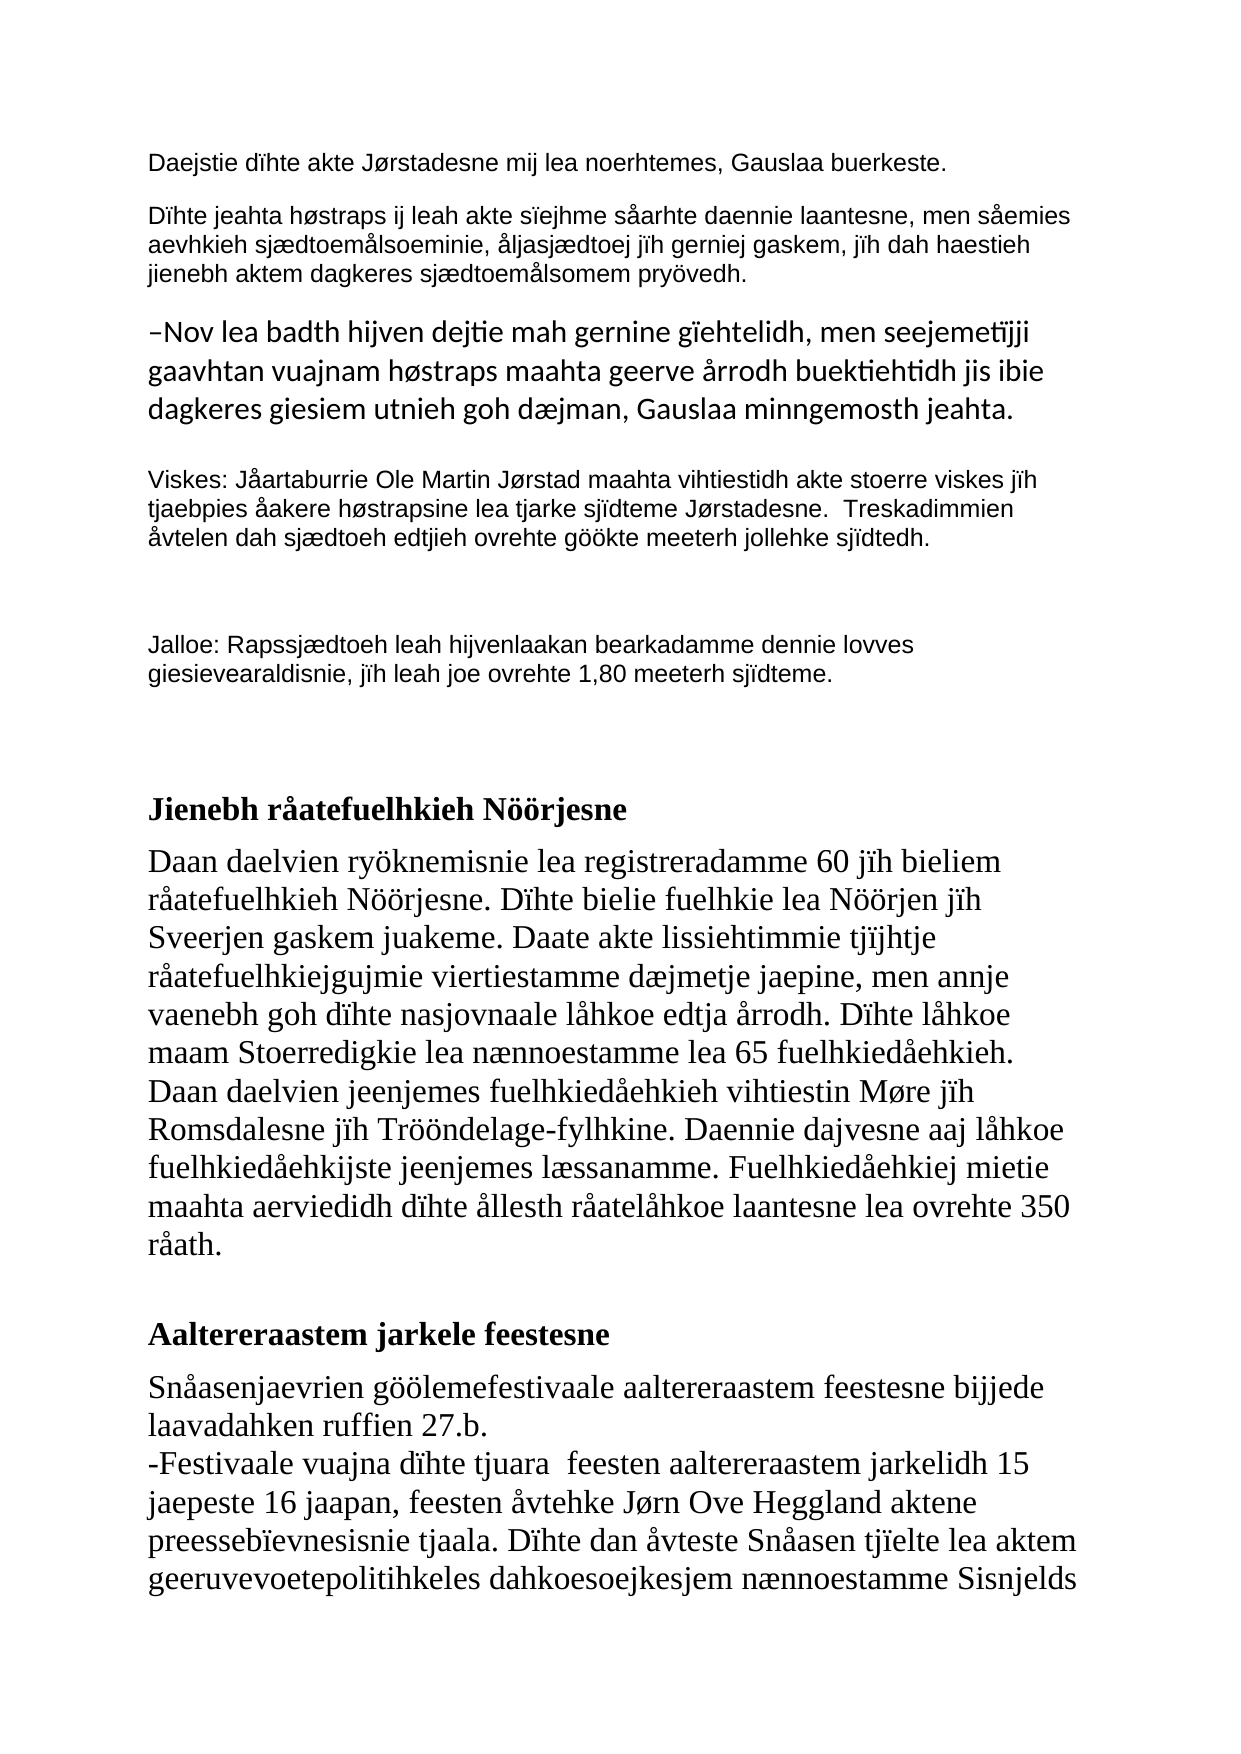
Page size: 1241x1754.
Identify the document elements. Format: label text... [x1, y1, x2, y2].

text Aaltereraastem jarkele feestesne [148, 1315, 1093, 1353]
text Snåasenjaevrien göölemefestivaale aaltereraastem feestesne bijjede laavadahken ruffien 27.b. [148, 1367, 1093, 1443]
text Daan daelvien ryöknemisnie lea registreradamme 60 jïh bieliem råatefuelhkieh Nöörjesne. Dïhte bielie fuelhkie lea Nöörjen jïh Sveerjen gaskem juakeme. Daate akte lissiehtimmie tjïjhtje råatefuelhkiejgujmie viertiestamme dæjmetje jaepine, men annje vaenebh goh dïhte nasjovnaale låhkoe edtja årrodh. Dïhte låhkoe maam Stoerredigkie lea nænnoestamme lea 65 fuelhkiedåehkieh. Daan daelvien jeenjemes fuelhkiedåehkieh vihtiestin Møre jïh Romsdalesne jïh Trööndelage-fylhkine. Daennie dajvesne aaj låhkoe fuelhkiedåehkijste jeenjemes læssanamme. Fuelhkiedåehkiej mietie maahta aerviedidh dïhte ållesth råatelåhkoe laantesne lea ovrehte 350 råath. [148, 841, 1093, 1263]
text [148, 1443, 1093, 1597]
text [148, 148, 1093, 176]
text Dïhte jeahta høstraps ij leah akte sïejhme såarhte daennie laantesne, men såemies aevhkieh sjædtoemålsoeminie, åljasjædtoej jïh gerniej gaskem, jïh dah haestieh jienebh aktem dagkeres sjædtoemålsomem pryövedh. [148, 201, 1093, 288]
text –Nov lea badth hijven dejtie mah gernine gïehtelidh, men seejemetïjji gaavhtan vuajnam høstraps maahta geerve årrodh buektiehtidh jis ibie dagkeres giesiem utnieh goh dæjman, Gauslaa minngemosth jeahta. [148, 313, 1093, 427]
text Jalloe: Rapssjædtoeh leah hijvenlaakan bearkadamme dennie lovves giesievearaldisnie, jïh leah joe ovrehte 1,80 meeterh sjïdteme. [148, 630, 1093, 688]
text Jienebh råatefuelhkieh Nöörjesne [148, 789, 1093, 827]
text Viskes: Jåartaburrie Ole Martin Jørstad maahta vihtiestidh akte stoerre viskes jïh tjaebpies åakere høstrapsine lea tjarke sjïdteme Jørstadesne. Treskadimmien åvtelen dah sjædtoeh edtjieh ovrehte göökte meeterh jollehke sjïdtedh. [148, 465, 1093, 551]
